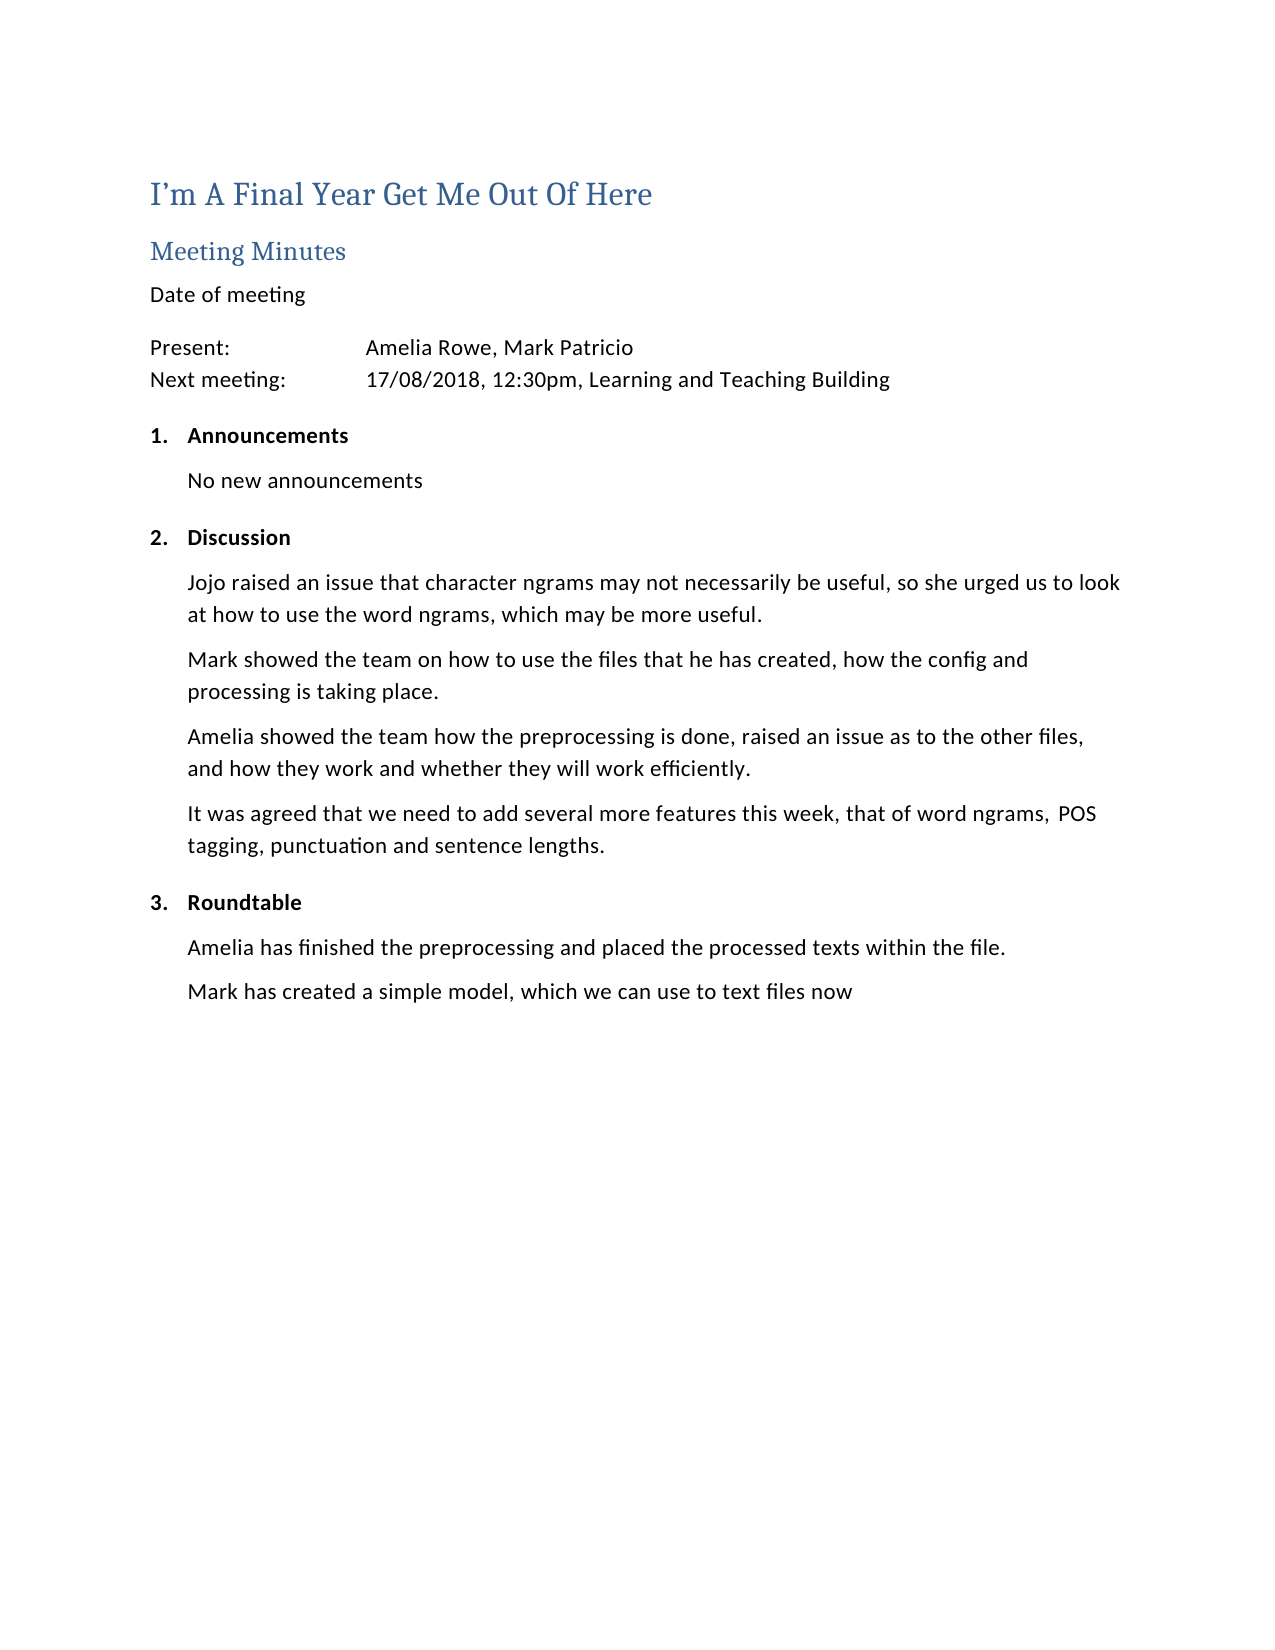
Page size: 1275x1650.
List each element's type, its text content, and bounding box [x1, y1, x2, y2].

text Amelia has finished the preprocessing and placed the processed texts within the file. [187, 933, 1125, 961]
text It was agreed that we need to add several more features this week, that of word ngrams, POS tagging, punctuation and sentence lengths. [187, 799, 1125, 859]
text No new announcements [187, 466, 1125, 494]
text Mark has created a simple model, which we can use to text files now [187, 977, 1125, 1006]
table_header Amelia Rowe, Mark Patricio [366, 333, 1125, 365]
table_cell 17/08/2018, 12:30pm, Learning and Teaching Building [366, 365, 1125, 397]
text Jojo raised an issue that character ngrams may not necessarily be useful, so she urged us to look at how to use the word ngrams, which may be more useful. [187, 568, 1125, 628]
text Amelia showed the team how the preprocessing is done, raised an issue as to the other files, and how they work and whether they will work efficiently. [187, 722, 1125, 782]
text Mark showed the team on how to use the files that he has created, how the config and processing is taking place. [187, 645, 1125, 705]
